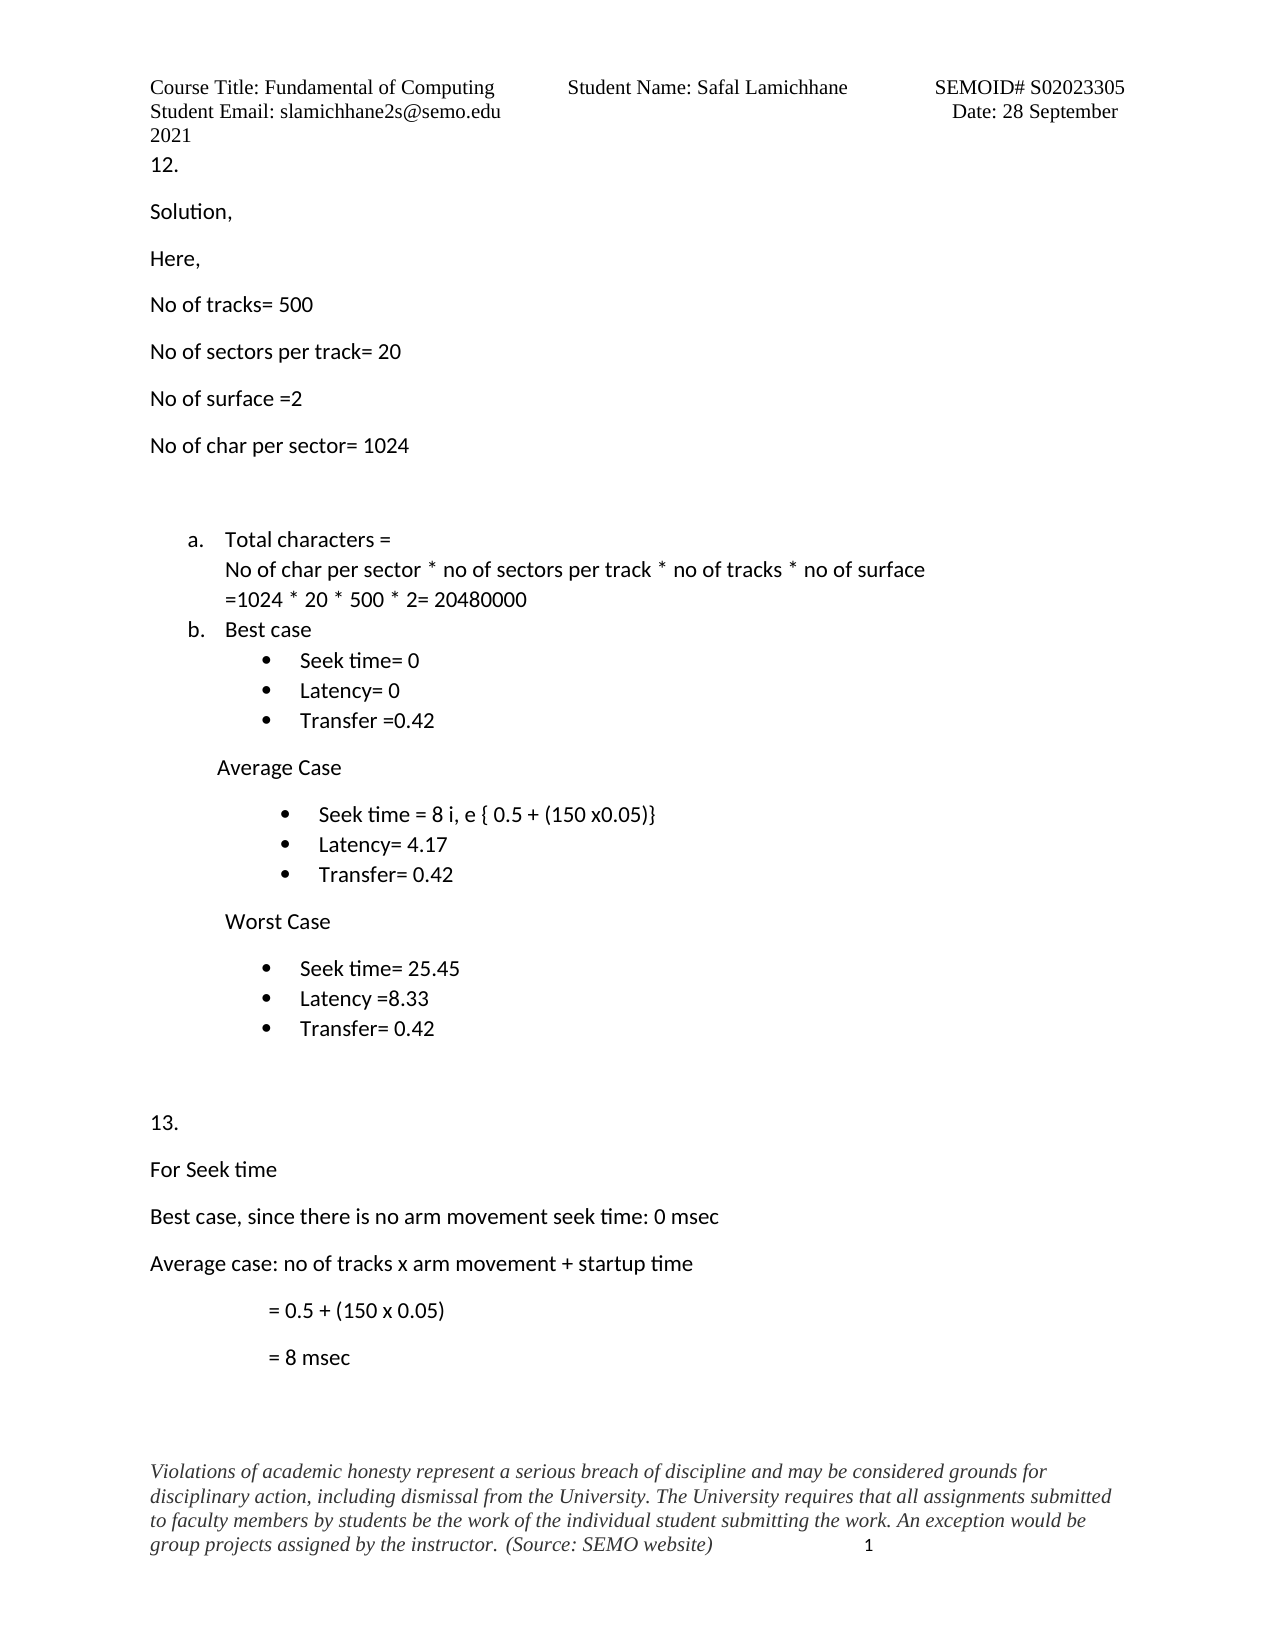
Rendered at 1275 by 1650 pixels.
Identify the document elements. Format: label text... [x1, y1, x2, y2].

text No of tracks= 500 [150, 291, 1125, 319]
list Latency =8.33 [262, 984, 1125, 1012]
text Best case, since there is no arm movement seek time: 0 msec [150, 1202, 1125, 1230]
text No of char per sector= 1024 [150, 431, 1125, 459]
text Solution, [150, 197, 1125, 225]
list Total characters = [187, 525, 1125, 553]
list Latency= 4.17 [281, 830, 1125, 858]
text For Seek time [150, 1155, 1125, 1183]
list Transfer =0.42 [262, 706, 1125, 734]
list Seek time= 25.45 [262, 954, 1125, 982]
text Average case: no of tracks x arm movement + startup time [150, 1249, 1125, 1277]
text Here, [150, 244, 1125, 272]
text = 0.5 + (150 x 0.05) [150, 1296, 1125, 1324]
list Seek time = 8 i, e { 0.5 + (150 x0.05)} [281, 800, 1125, 828]
text Average Case [150, 753, 1125, 781]
text 12. [150, 150, 1125, 178]
text Worst Case [225, 907, 1125, 935]
list Transfer= 0.42 [262, 1014, 1125, 1043]
list Latency= 0 [262, 676, 1125, 704]
list =1024 * 20 * 500 * 2= 20480000 [225, 585, 1125, 613]
list Transfer= 0.42 [281, 860, 1125, 888]
list Best case [187, 616, 1125, 644]
list Seek time= 0 [262, 646, 1125, 674]
text No of surface =2 [150, 384, 1125, 412]
text 13. [150, 1108, 1125, 1136]
text No of sectors per track= 20 [150, 337, 1125, 366]
list No of char per sector * no of sectors per track * no of tracks * no of surface [225, 555, 1125, 583]
text = 8 msec [150, 1343, 1125, 1371]
